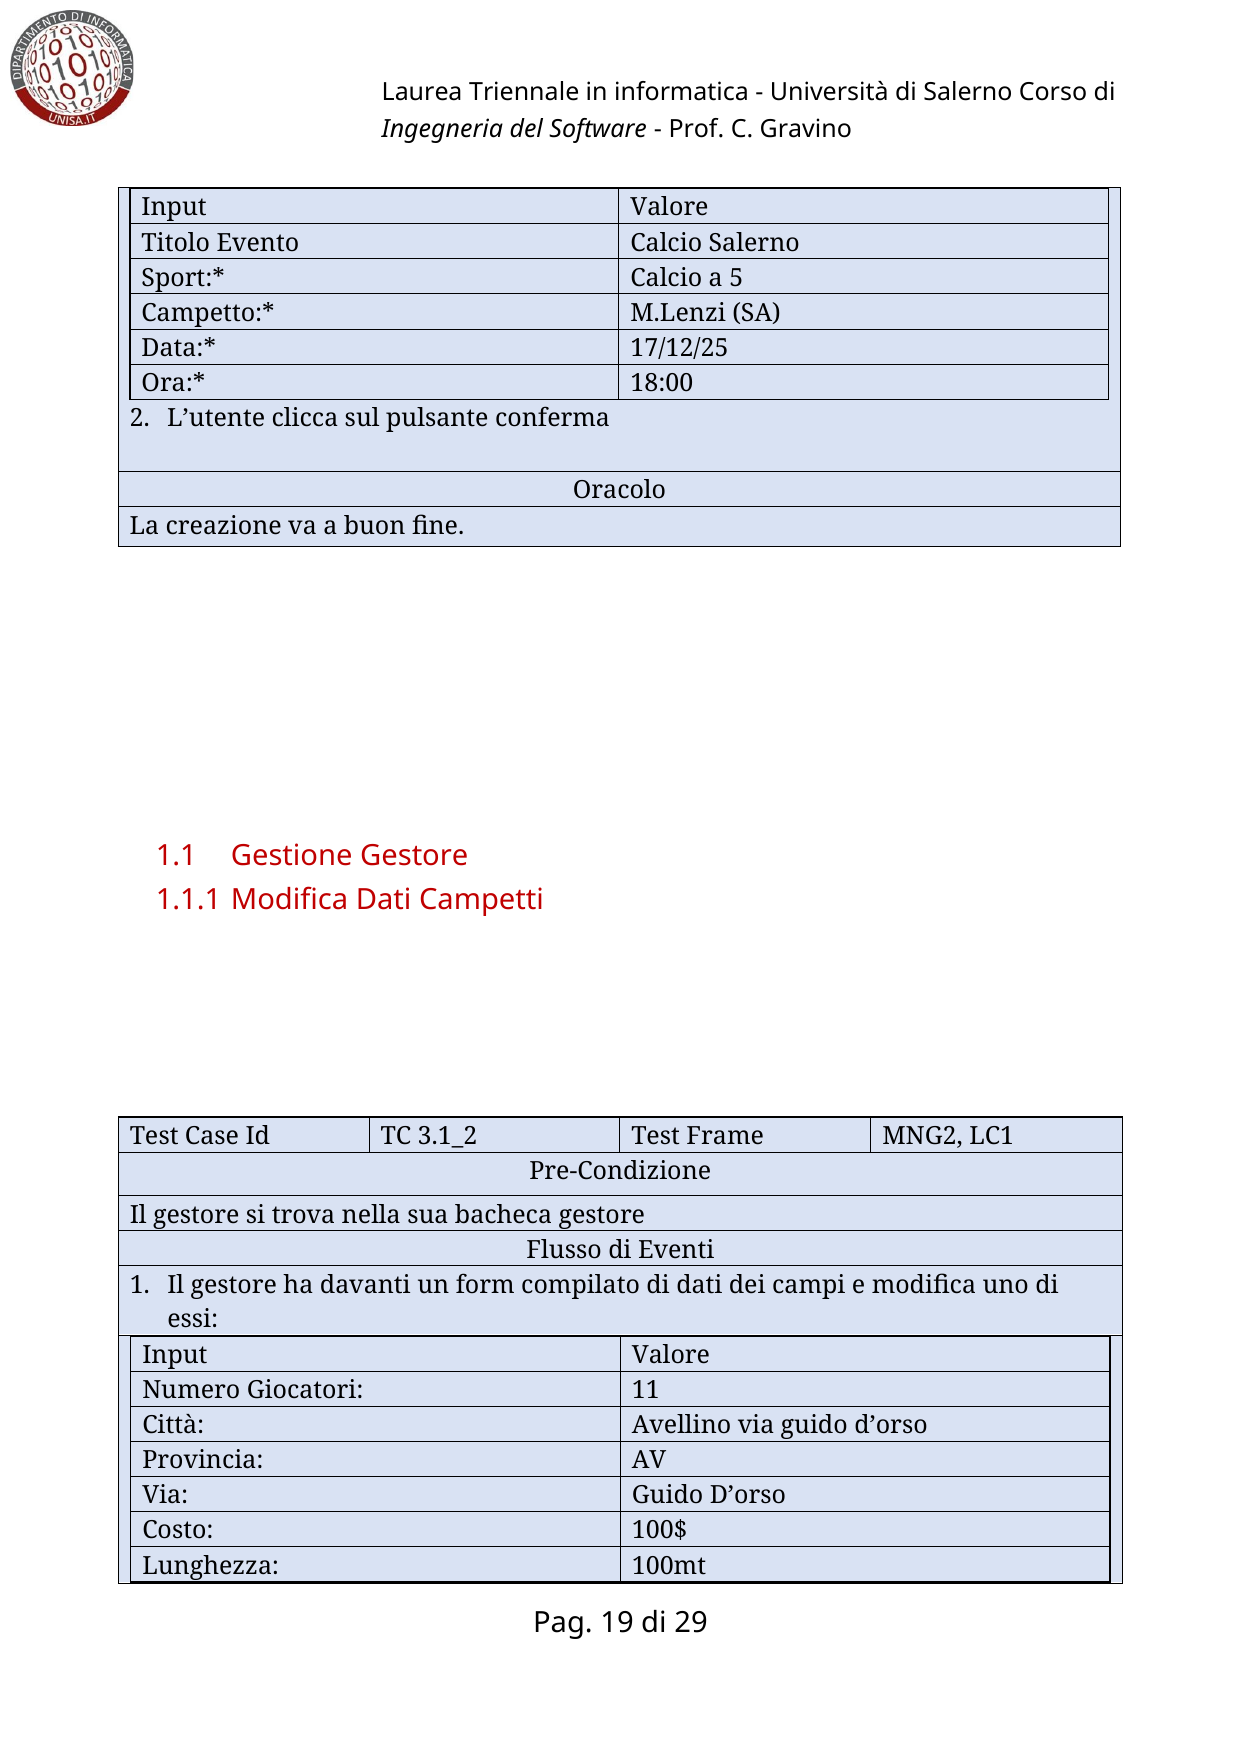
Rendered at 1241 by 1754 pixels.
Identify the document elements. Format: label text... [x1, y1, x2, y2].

table_cell Il gestore clicca sul pulsante conferma [621, 1337, 1109, 1371]
table_cell Il gestore clicca sul pulsante conferma [131, 1372, 620, 1406]
table_cell Il gestore clicca sul pulsante conferma [131, 1442, 620, 1476]
table_cell Il gestore clicca sul pulsante conferma [621, 1372, 1109, 1406]
table_header MNG2, LC1 [871, 1118, 1122, 1152]
table_cell Il gestore ha davanti un form compilato di dati dei campi e modifica uno di essi: [119, 1266, 1122, 1334]
table_cell Il gestore clicca sul pulsante conferma [621, 1477, 1109, 1511]
table_cell Pre-Condizione [119, 1153, 1122, 1195]
table_cell Il gestore clicca sul pulsante conferma [131, 1337, 620, 1371]
subtitle Gestione Gestore [156, 834, 1122, 874]
table_cell Il gestore clicca sul pulsante conferma [621, 1547, 1109, 1581]
table_cell Il gestore clicca sul pulsante conferma [131, 1512, 620, 1546]
table_cell Il gestore clicca sul pulsante conferma [131, 1407, 620, 1441]
subtitle Modifica Dati Campetti [156, 878, 1122, 918]
table_cell Il gestore clicca sul pulsante conferma [131, 1477, 620, 1511]
picture [10, 10, 134, 126]
table_header TC 3.1_2 [370, 1118, 619, 1152]
table_cell L’utente clicca sul pulsante conferma [119, 188, 1120, 471]
table_cell Il gestore si trova nella sua bacheca gestore [119, 1196, 1122, 1230]
table_cell Il gestore clicca sul pulsante conferma [621, 1512, 1109, 1546]
table_cell Flusso di Eventi [119, 1231, 1122, 1265]
table_cell Il gestore clicca sul pulsante conferma [621, 1407, 1109, 1441]
table_cell La creazione va a buon fine. [119, 507, 1120, 546]
table_cell Il gestore clicca sul pulsante conferma [131, 1547, 620, 1581]
table_cell Il gestore clicca sul pulsante conferma [621, 1442, 1109, 1476]
table_header Test Frame [620, 1118, 870, 1152]
table_header Test Case Id [119, 1118, 369, 1152]
table_cell Oracolo [119, 472, 1120, 506]
